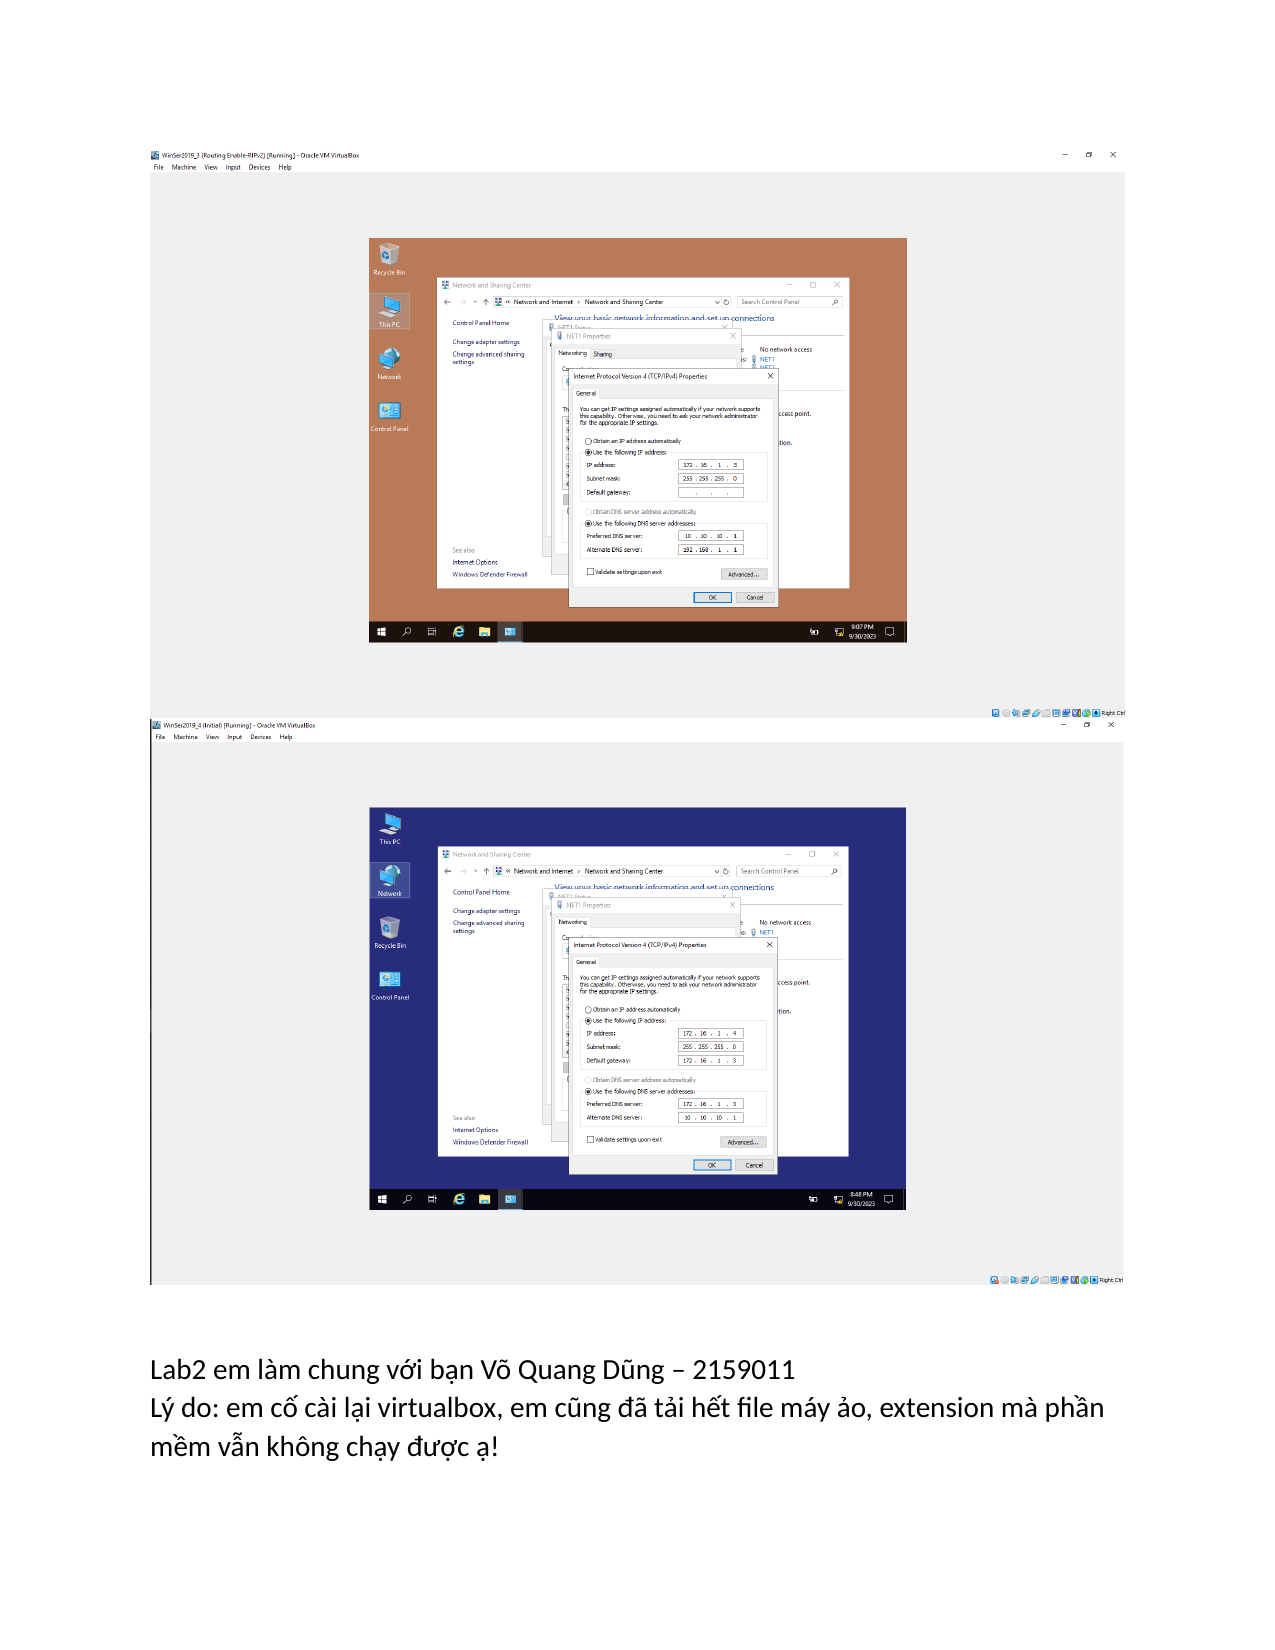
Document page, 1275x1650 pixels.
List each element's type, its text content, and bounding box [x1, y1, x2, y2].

picture [150, 719, 1124, 1285]
text Lab2 em làm chung với bạn Võ Quang Dũng – 2159011 Lý do: em cố cài lại virtualbox, em cũng đã tải hết file máy ảo, extension mà phần mềm vẫn không chạy được ạ! [150, 1351, 1125, 1463]
picture [150, 150, 1125, 718]
